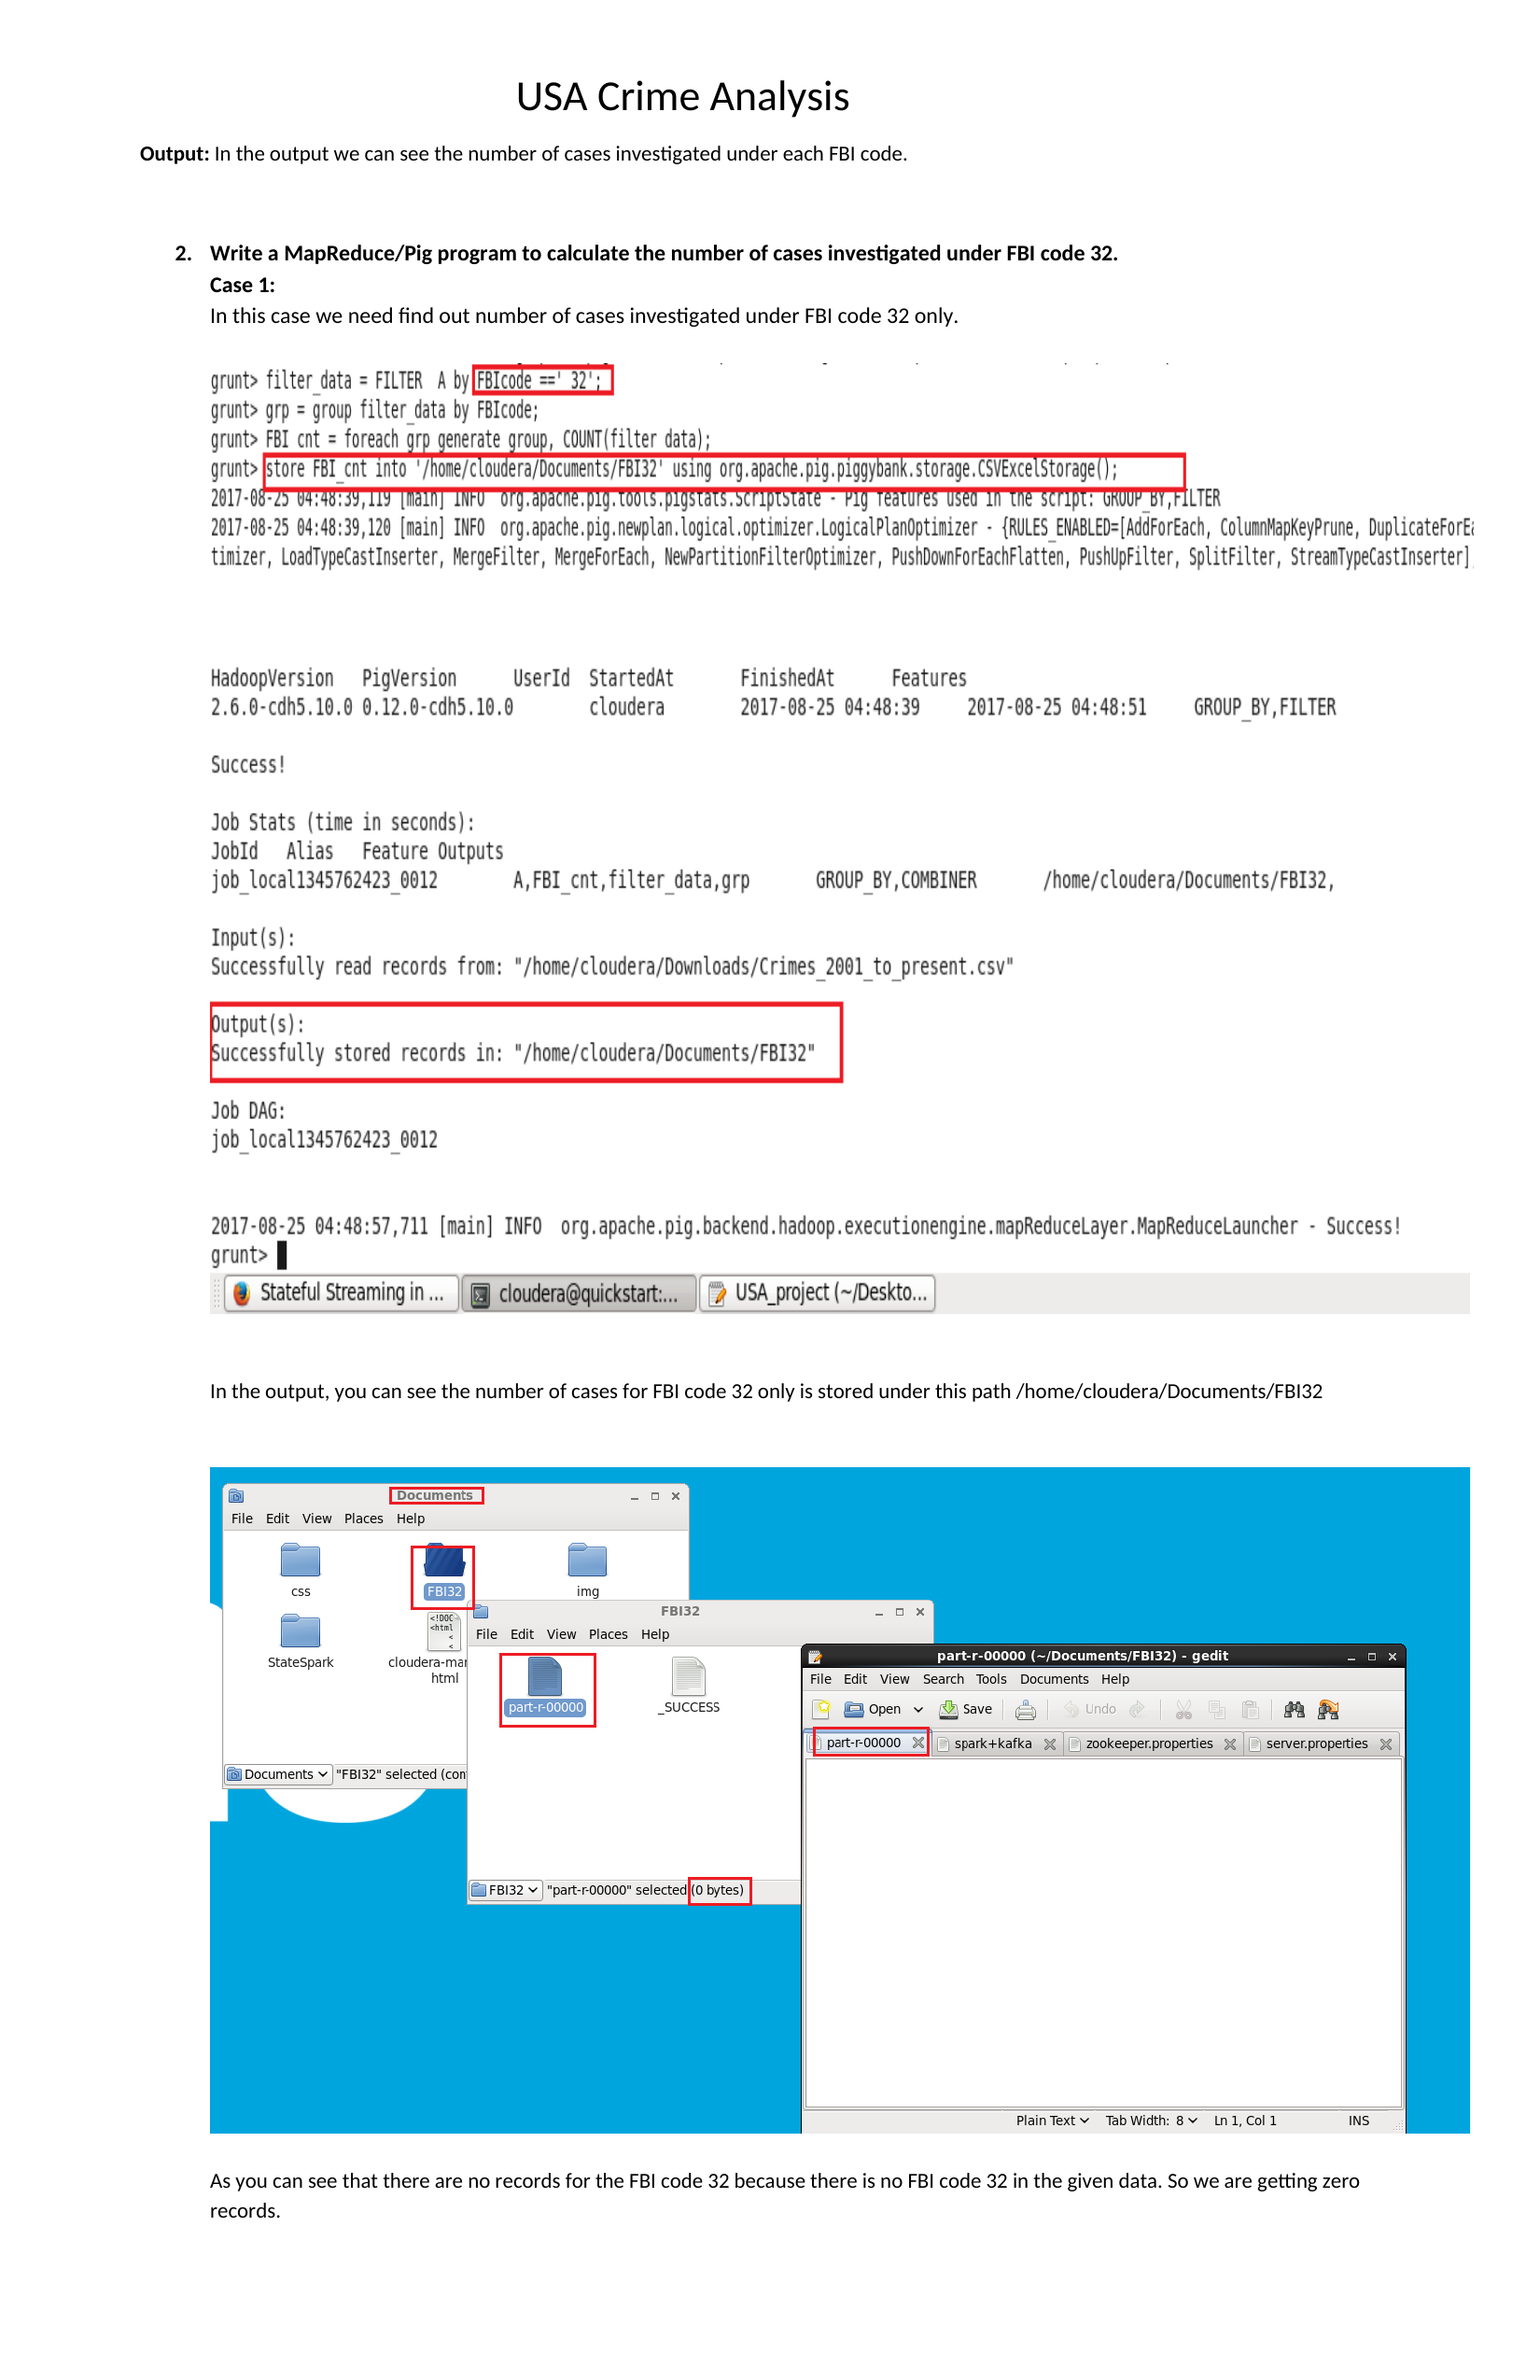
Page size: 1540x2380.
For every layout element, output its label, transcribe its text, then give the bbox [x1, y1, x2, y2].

picture [210, 636, 1470, 1314]
picture [210, 363, 1474, 572]
list Write a MapReduce/Pig program to calculate the number of cases investigated under FBI code 32. [175, 239, 1400, 266]
list In the output, you can see the number of cases for FBI code 32 only is stored under this path /home/cloudera/Documents/FBI32 [210, 1378, 1400, 1404]
list In this case we need find out number of cases investigated under FBI code 32 only. [210, 301, 1400, 329]
picture [210, 1484, 1406, 2134]
text Output: In the output we can see the number of cases investigated under each FBI code. [140, 140, 1400, 166]
list As you can see that there are no records for the FBI code 32 because there is no FBI code 32 in the given data. So we are getting zero records. [210, 2167, 1400, 2224]
list Case 1: [210, 271, 1400, 298]
